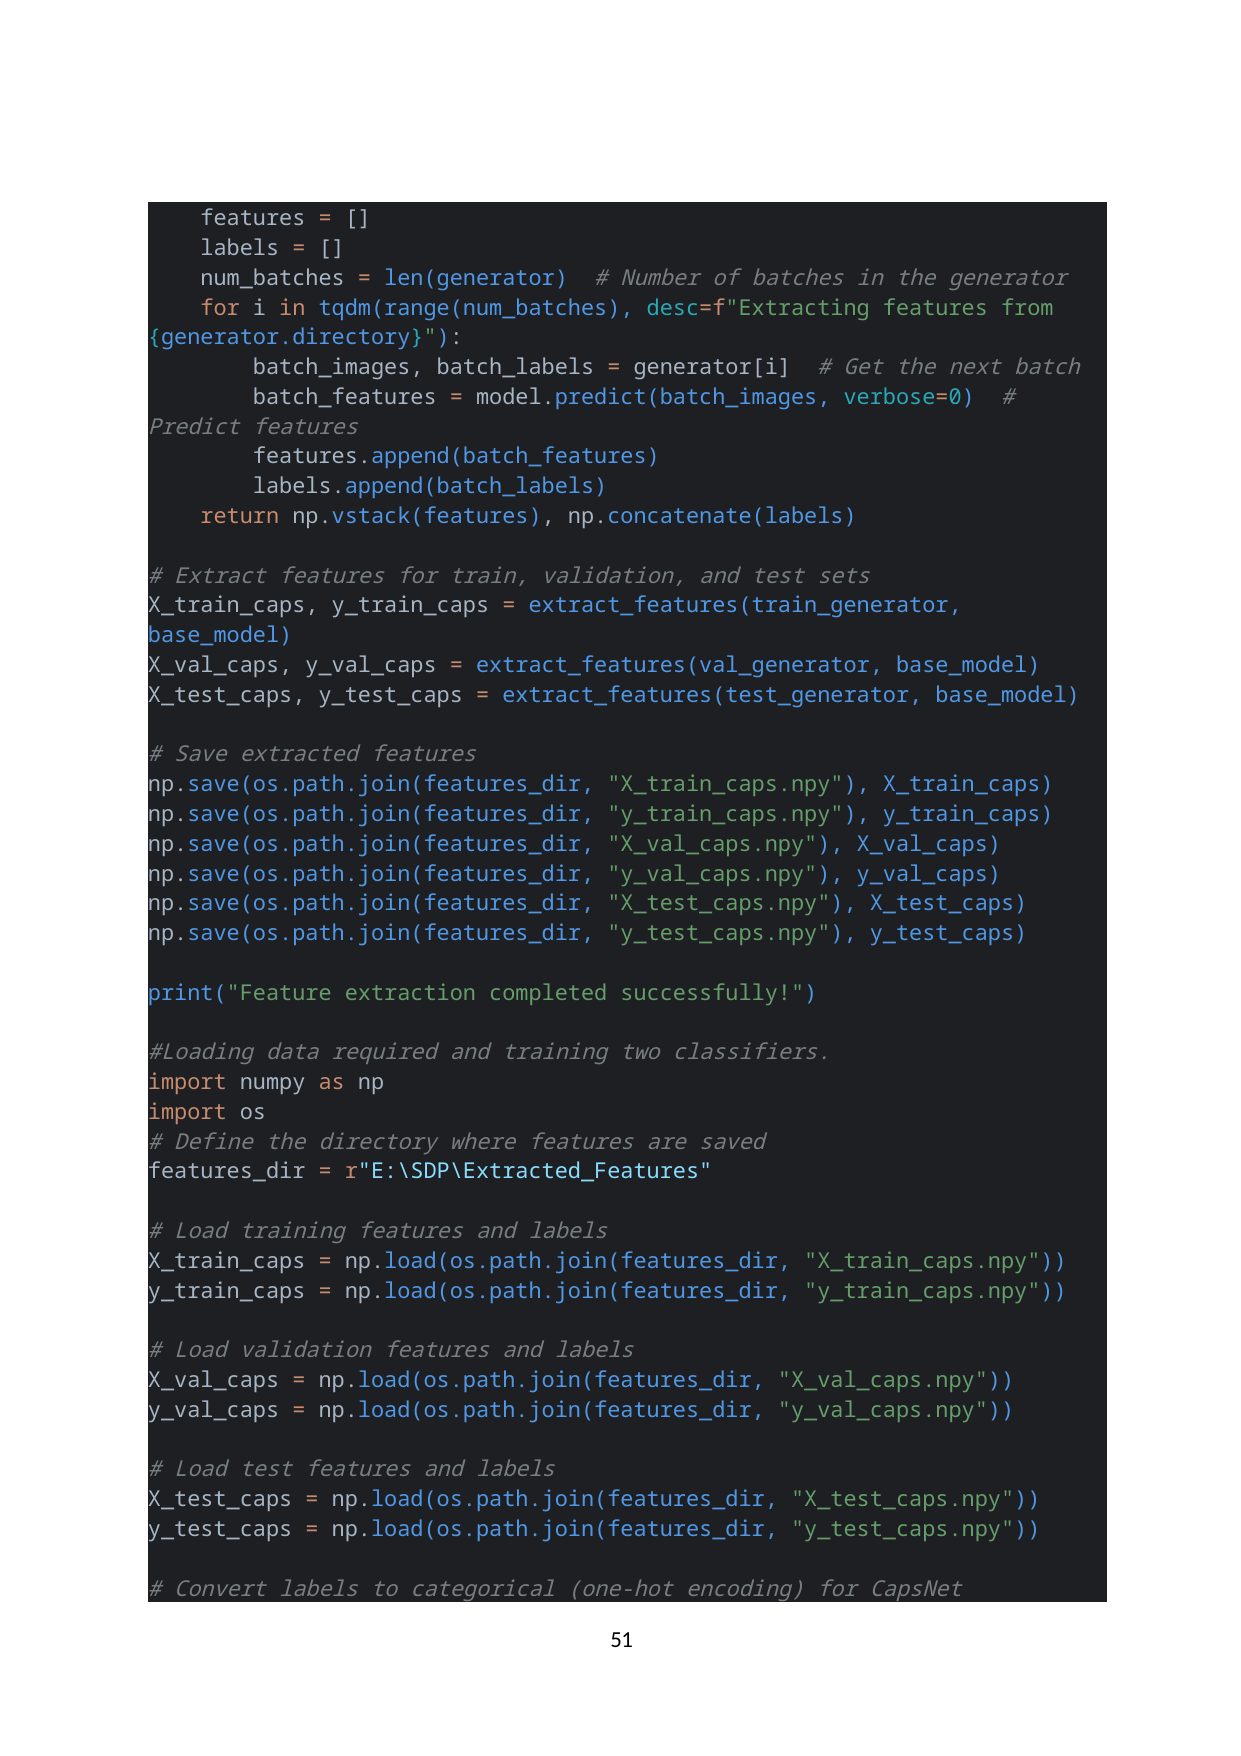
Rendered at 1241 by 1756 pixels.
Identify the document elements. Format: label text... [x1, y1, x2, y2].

text # Define the directory where features are saved [148, 1126, 1107, 1155]
text y_val_caps = np.load(os.path.join(features_dir, "y_val_caps.npy")) [148, 1394, 1107, 1423]
text labels = [] [148, 232, 1107, 262]
text np.save(os.path.join(features_dir, "y_train_caps.npy"), y_train_caps) [148, 798, 1107, 828]
text y_train_caps = np.load(os.path.join(features_dir, "y_train_caps.npy")) [148, 1274, 1107, 1304]
text # Load validation features and labels [148, 1334, 1107, 1364]
text X_test_caps = np.load(os.path.join(features_dir, "X_test_caps.npy")) [148, 1483, 1107, 1513]
text import os [148, 1096, 1107, 1126]
text import numpy as np [148, 1066, 1107, 1096]
text return np.vstack(features), np.concatenate(labels) [148, 500, 1107, 530]
text np.save(os.path.join(features_dir, "X_val_caps.npy"), X_val_caps) [148, 828, 1107, 857]
text # Convert labels to categorical (one-hot encoding) for CapsNet [148, 1572, 1107, 1602]
text np.save(os.path.join(features_dir, "y_val_caps.npy"), y_val_caps) [148, 857, 1107, 887]
text X_train_caps, y_train_caps = extract_features(train_generator, base_model) [148, 589, 1107, 649]
text #Loading data required and training two classifiers. [148, 1036, 1107, 1066]
text X_test_caps, y_test_caps = extract_features(test_generator, base_model) [148, 679, 1107, 708]
text print("Feature extraction completed successfully!") [148, 977, 1107, 1006]
text X_val_caps = np.load(os.path.join(features_dir, "X_val_caps.npy")) [148, 1364, 1107, 1394]
text features = [] [148, 202, 1107, 232]
text features.append(batch_features) [148, 440, 1107, 470]
text y_test_caps = np.load(os.path.join(features_dir, "y_test_caps.npy")) [148, 1513, 1107, 1543]
text features_dir = r"E:\SDP\Extracted_Features" [148, 1155, 1107, 1185]
text # Extract features for train, validation, and test sets [148, 559, 1107, 589]
text labels.append(batch_labels) [148, 470, 1107, 500]
text X_train_caps = np.load(os.path.join(features_dir, "X_train_caps.npy")) [148, 1245, 1107, 1274]
text num_batches = len(generator) # Number of batches in the generator [148, 262, 1107, 291]
text np.save(os.path.join(features_dir, "X_train_caps.npy"), X_train_caps) [148, 768, 1107, 798]
text X_val_caps, y_val_caps = extract_features(val_generator, base_model) [148, 649, 1107, 679]
text batch_images, batch_labels = generator[i] # Get the next batch [148, 351, 1107, 381]
text # Load test features and labels [148, 1453, 1107, 1483]
text # Load training features and labels [148, 1215, 1107, 1245]
text # Save extracted features [148, 738, 1107, 768]
text for i in tqdm(range(num_batches), desc=f"Extracting features from {generator.directory}"): [148, 291, 1107, 351]
text np.save(os.path.join(features_dir, "y_test_caps.npy"), y_test_caps) [148, 917, 1107, 947]
text batch_features = model.predict(batch_images, verbose=0) # Predict features [148, 381, 1107, 440]
text np.save(os.path.join(features_dir, "X_test_caps.npy"), X_test_caps) [148, 887, 1107, 917]
